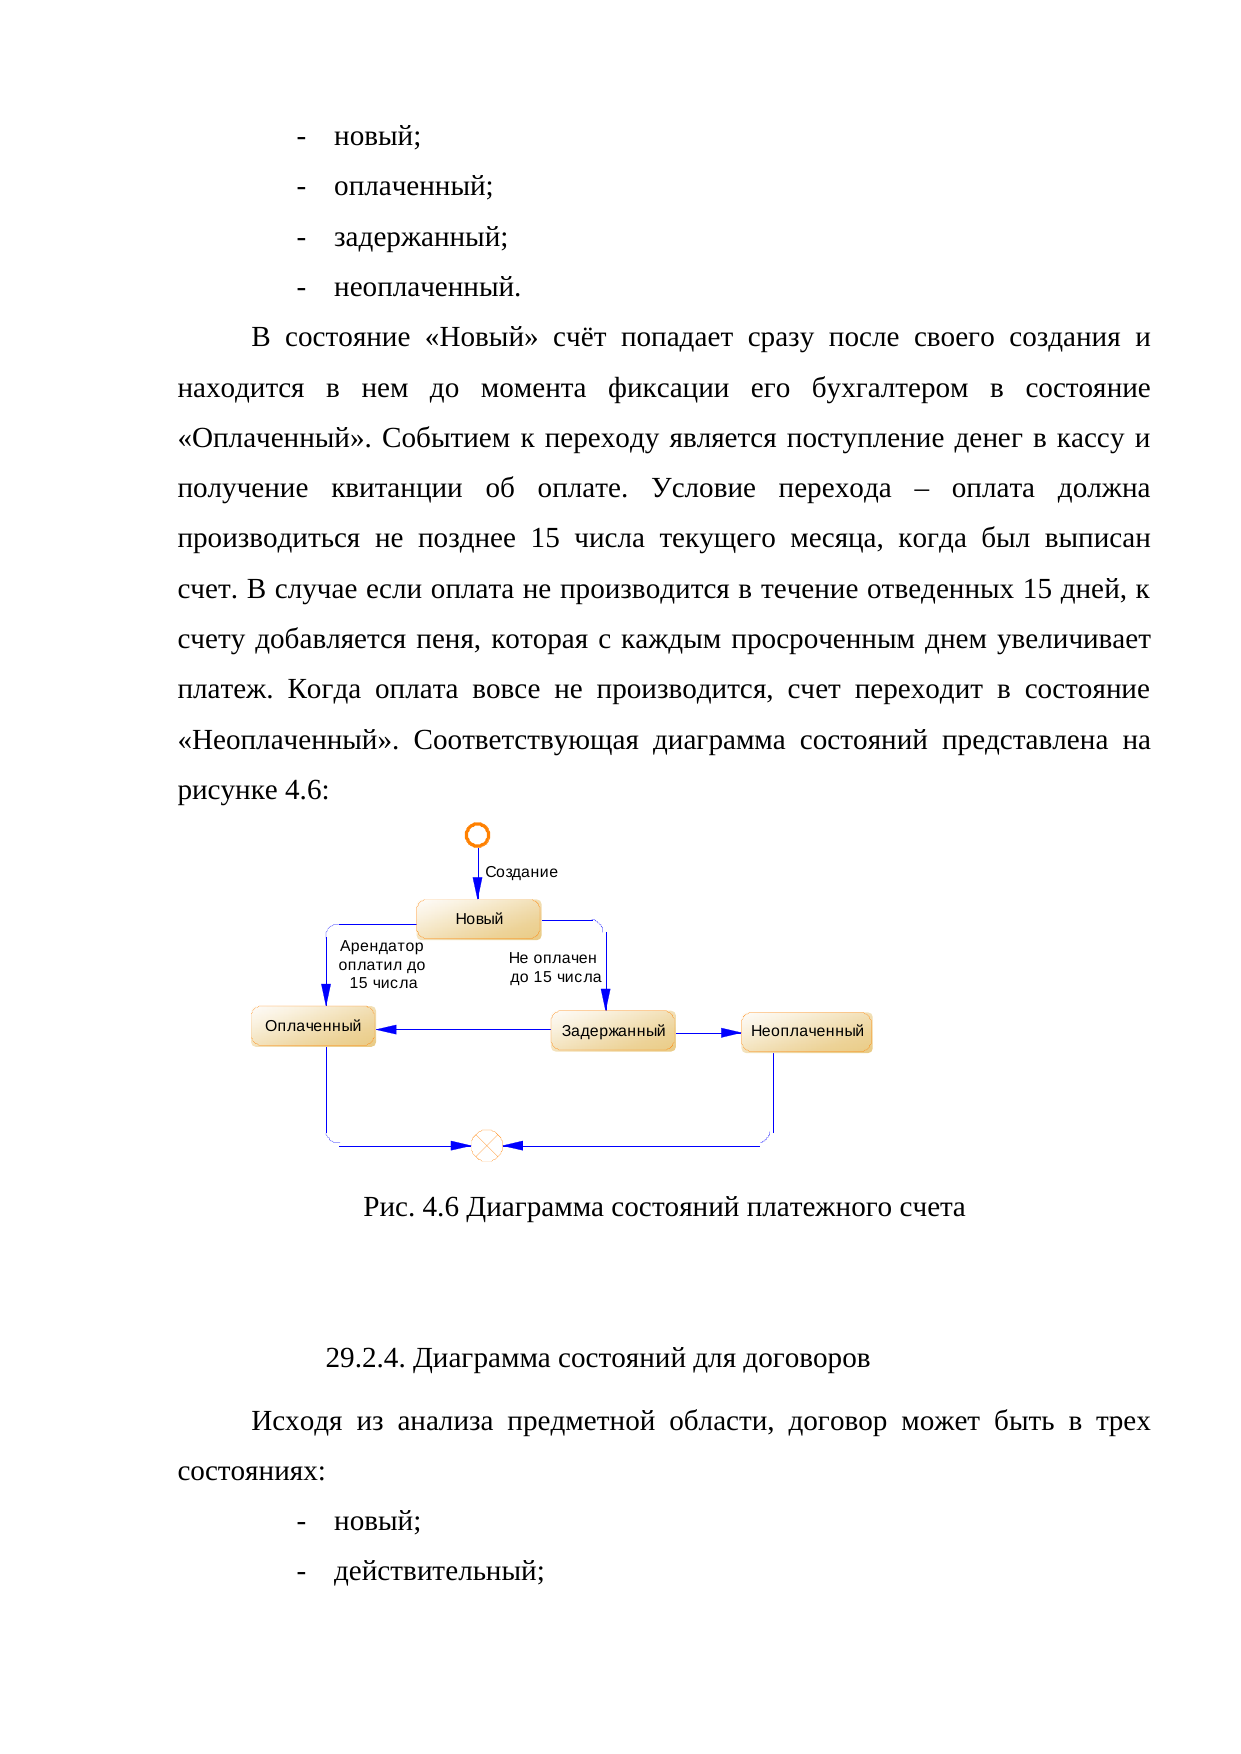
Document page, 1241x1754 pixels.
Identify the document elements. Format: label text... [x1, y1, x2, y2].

text В состояние «Новый» счёт попадает сразу после своего создания и находится в нем до момента фиксации его бухгалтером в состояние «Оплаченный». Событием к переходу является поступление денег в кассу и получение квитанции об оплате. Условие перехода – оплата должна производиться не позднее 15 числа текущего месяца, когда был выписан счет. В случае если оплата не производится в течение отведенных 15 дней, к счету добавляется пеня, которая с каждым просроченным днем увеличивает платеж. Когда оплата вовсе не производится, счет переходит в состояние «Неоплаченный». Соответствующая диаграмма состояний представлена на рисунке 4.6: [177, 319, 1152, 806]
list задержанный; [296, 219, 1152, 252]
subtitle Диаграмма состояний для договоров [263, 1340, 1152, 1373]
list неоплаченный. [296, 269, 1152, 303]
text Исходя из анализа предметной области, договор может быть в трех состояниях: [177, 1403, 1152, 1486]
list новый; [296, 1503, 1152, 1537]
list действительный; [296, 1553, 1152, 1587]
list оплаченный; [296, 168, 1152, 202]
list новый; [296, 118, 1152, 152]
text Рис. 4.6 Диаграмма состояний платежного счета [177, 1189, 1152, 1222]
